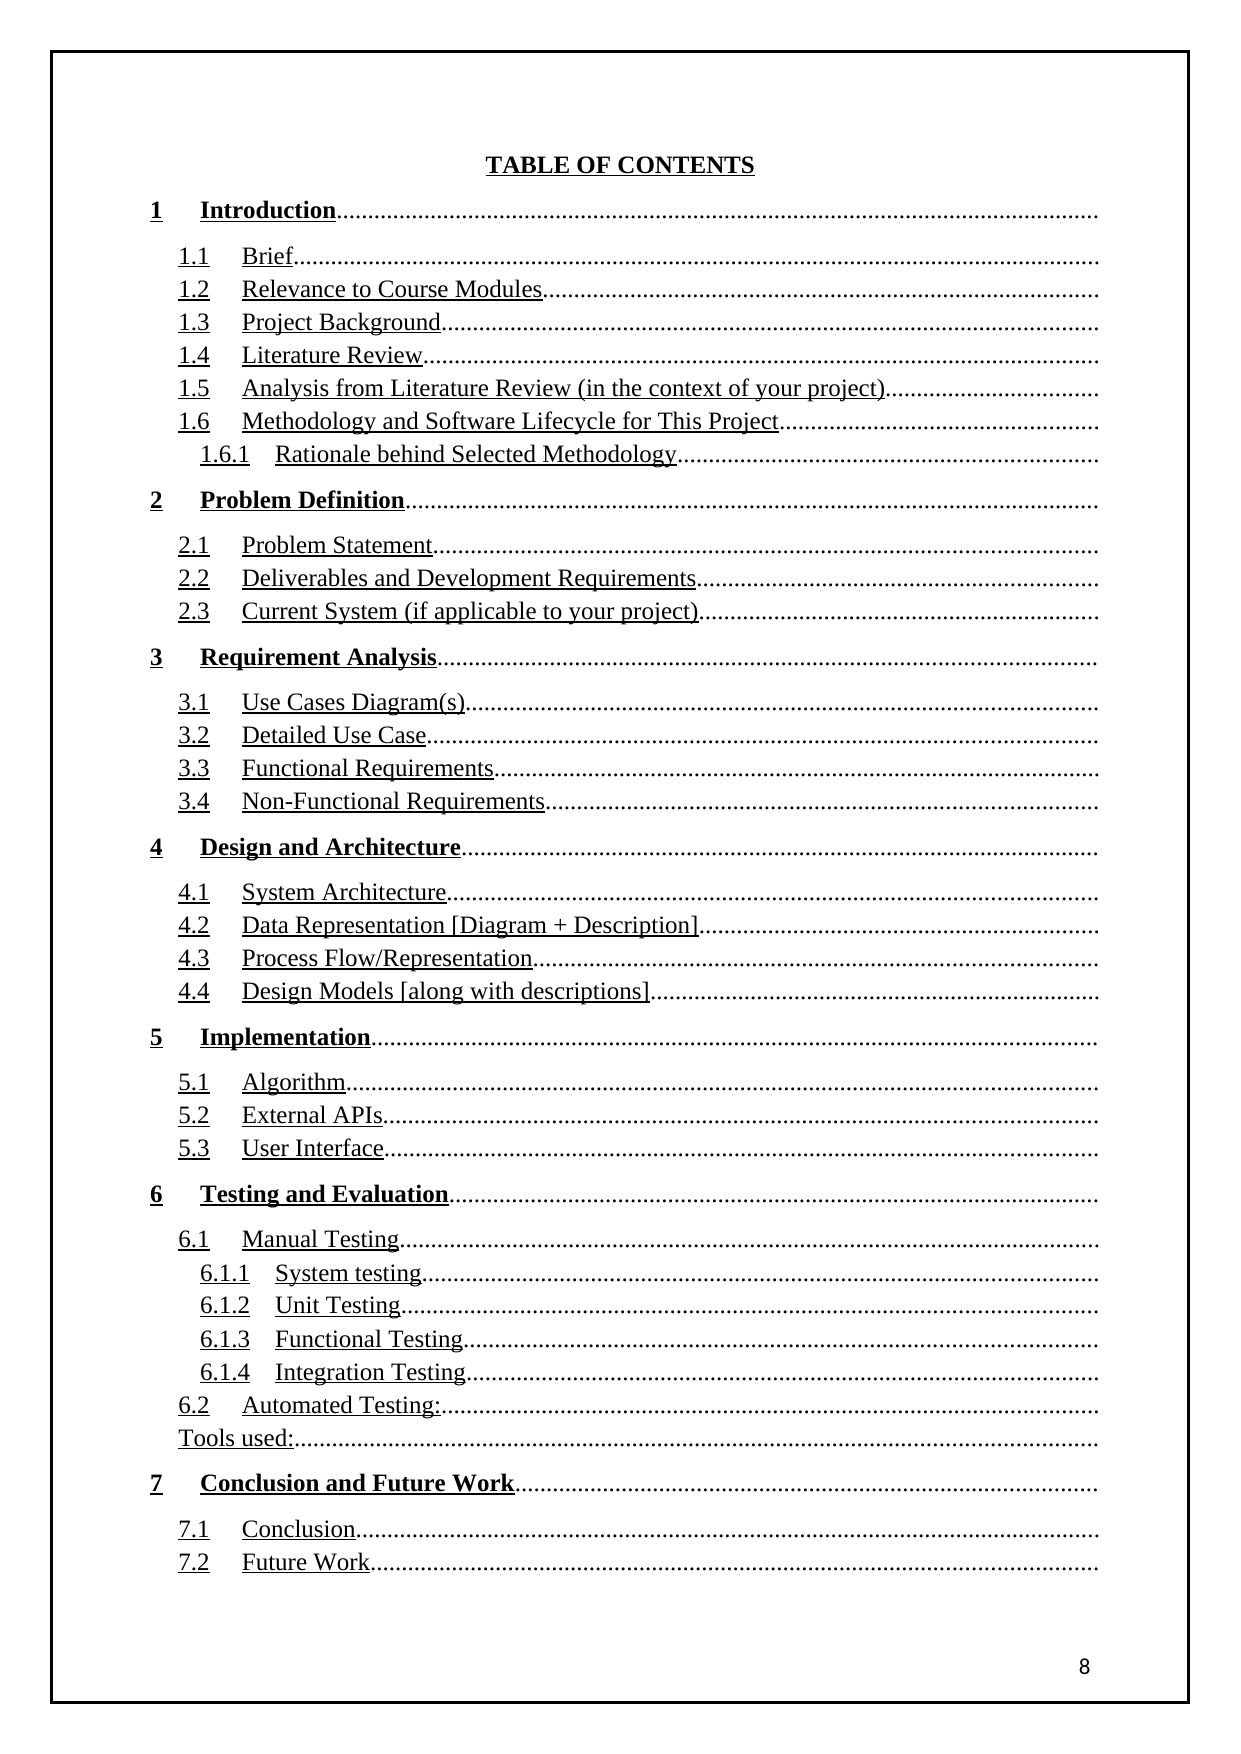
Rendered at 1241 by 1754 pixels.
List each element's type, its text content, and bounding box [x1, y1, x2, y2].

text 4.3 Process Flow/Representation 14 [178, 943, 1090, 972]
text 7.1 Conclusion 19 [178, 1514, 1090, 1542]
text 1.6 Methodology and Software Lifecycle for This Project 11 [178, 406, 1090, 435]
text 3.4 Non-Functional Requirements 13 [178, 786, 1090, 815]
text 4 Design and Architecture 14 [150, 832, 1090, 861]
text 5.1 Algorithm 15 [178, 1067, 1090, 1096]
text Tools used: 18 [178, 1423, 1090, 1451]
text 6.1.3 Functional Testing 17 [200, 1324, 1090, 1352]
text 4.1 System Architecture 14 [178, 877, 1090, 906]
text 3.2 Detailed Use Case 13 [178, 720, 1090, 749]
text 6.2 Automated Testing: 18 [178, 1390, 1090, 1418]
text 3 Requirement Analysis 13 [150, 642, 1090, 671]
text 1.6.1 Rationale behind Selected Methodology 11 [200, 439, 1090, 468]
text 3.3 Functional Requirements 13 [178, 753, 1090, 782]
text 2.1 Problem Statement 12 [178, 530, 1090, 559]
text 1 Introduction 11 [150, 196, 1090, 224]
text 1.3 Project Background 11 [178, 307, 1090, 336]
text TABLE OF CONTENTS [150, 150, 1090, 179]
text 4.4 Design Models [along with descriptions] 14 [178, 976, 1090, 1005]
text 1.2 Relevance to Course Modules 11 [178, 274, 1090, 303]
text 4.2 Data Representation [Diagram + Description] 14 [178, 910, 1090, 939]
text 5.3 User Interface 15 [178, 1133, 1090, 1162]
text 2.3 Current System (if applicable to your project) 12 [178, 596, 1090, 625]
text 6 Testing and Evaluation 16 [150, 1179, 1090, 1208]
text 7 Conclusion and Future Work 19 [150, 1468, 1090, 1497]
text 6.1.2 Unit Testing 16 [200, 1291, 1090, 1319]
text 7.2 Future Work 19 [178, 1547, 1090, 1576]
text 6.1.1 System testing 16 [200, 1258, 1090, 1286]
text 1.4 Literature Review 11 [178, 340, 1090, 369]
text 6.1.4 Integration Testing 17 [200, 1357, 1090, 1385]
text 3.1 Use Cases Diagram(s) 13 [178, 687, 1090, 716]
text 2.2 Deliverables and Development Requirements 12 [178, 563, 1090, 592]
text 1.1 Brief 11 [178, 241, 1090, 270]
text 5.2 External APIs 15 [178, 1101, 1090, 1129]
text 2 Problem Definition 12 [150, 485, 1090, 513]
text 5 Implementation 15 [150, 1022, 1090, 1051]
text 1.5 Analysis from Literature Review (in the context of your project) 11 [178, 373, 1090, 402]
text 6.1 Manual Testing 16 [178, 1224, 1090, 1253]
